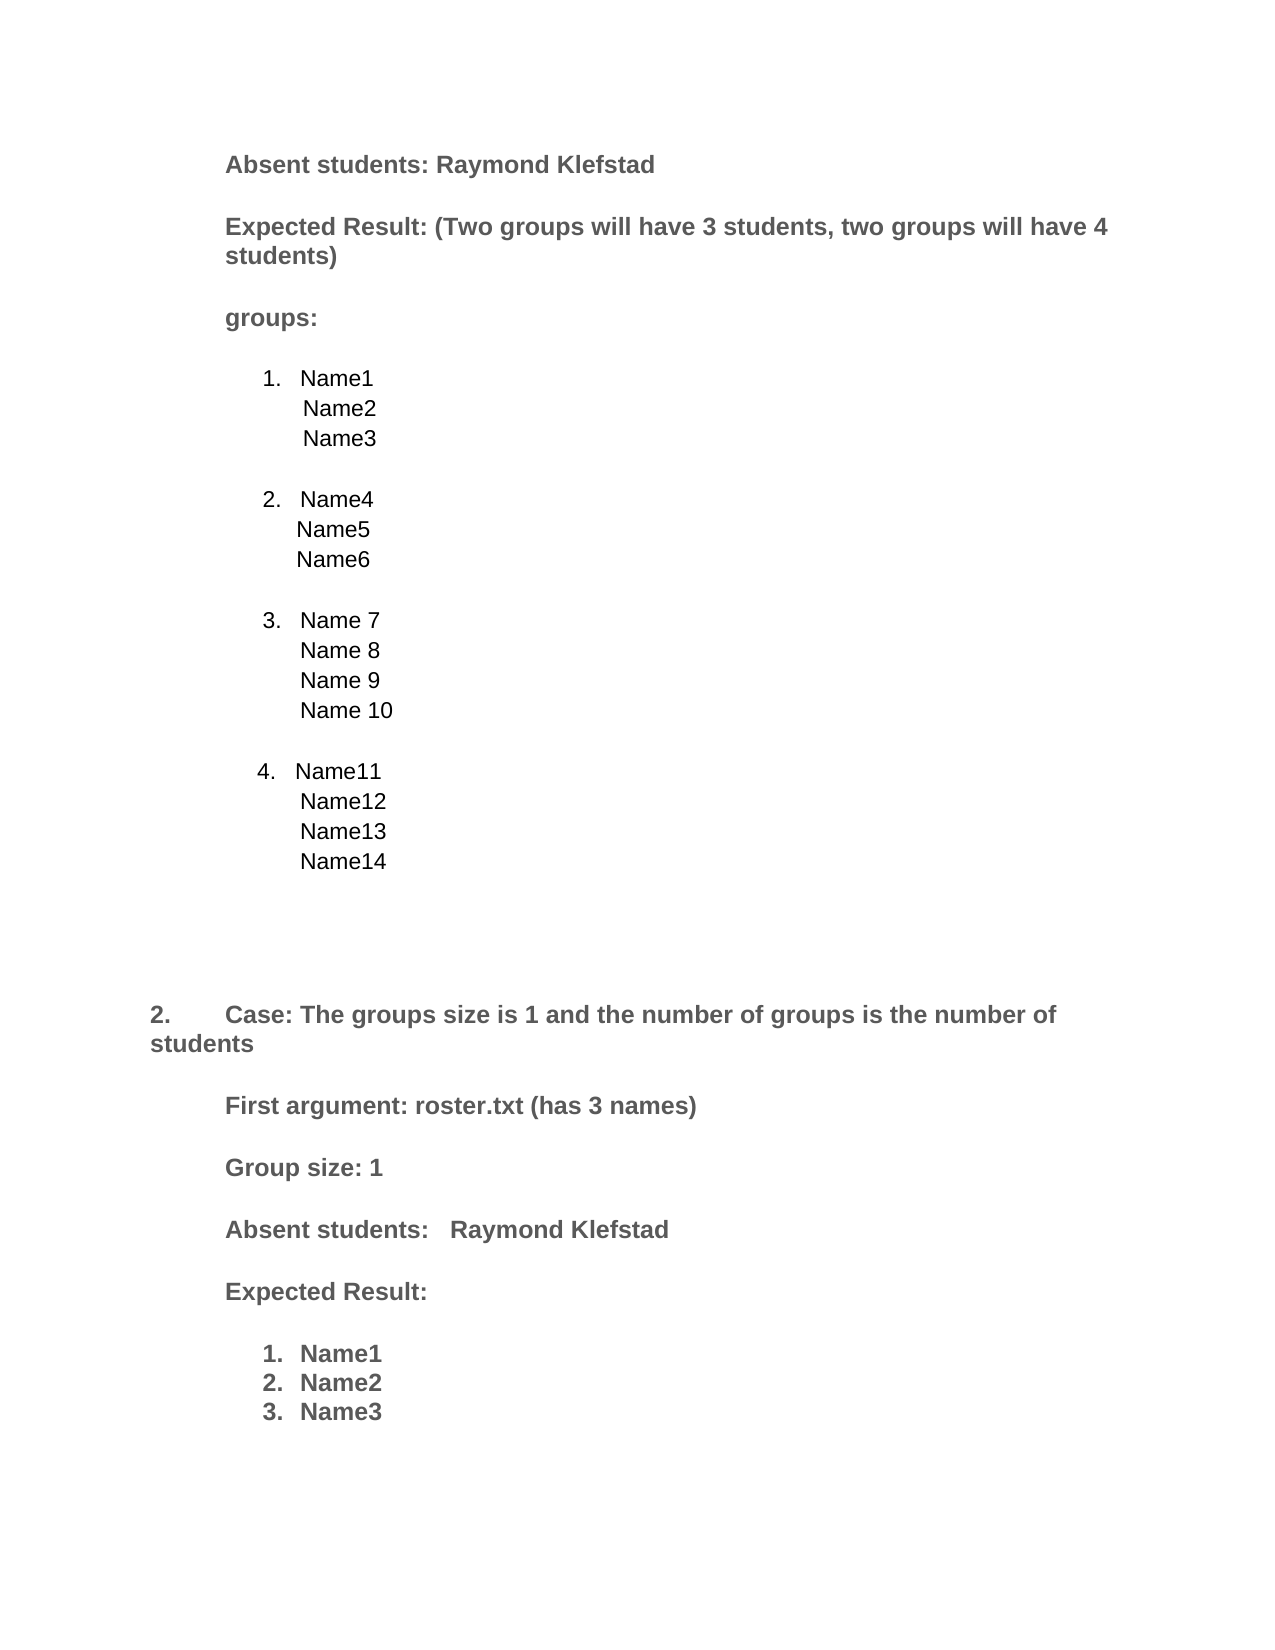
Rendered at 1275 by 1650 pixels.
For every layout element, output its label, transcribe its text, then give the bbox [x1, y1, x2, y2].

text Name14 [150, 848, 1125, 875]
text Name 9 [300, 667, 1125, 693]
text Expected Result: (Two groups will have 3 students, two groups will have 4 students) [225, 212, 1125, 269]
list Name4 [262, 486, 1125, 512]
text 2. Case: The groups size is 1 and the number of groups is the number of students [150, 1000, 1125, 1058]
text Name 8 [300, 637, 1125, 663]
list Name 7 [262, 607, 1125, 633]
text Name6 [150, 546, 1125, 573]
text Name12 [150, 788, 1125, 814]
text 4. Name11 [150, 758, 1125, 784]
text Absent students: Raymond Klefstad [225, 1215, 1125, 1244]
text Name13 [150, 818, 1125, 844]
text Name3 [150, 425, 1125, 452]
text Name5 [150, 516, 1125, 542]
list Name3 [262, 1397, 1125, 1426]
text First argument: roster.txt (has 3 names) [150, 1091, 1125, 1120]
list Name1 [262, 365, 1125, 391]
text Expected Result: [225, 1277, 1125, 1306]
text Name2 [150, 395, 1125, 422]
text Absent students: Raymond Klefstad [225, 150, 1125, 179]
list Name1 [262, 1339, 1125, 1368]
text Group size: 1 [150, 1153, 1125, 1182]
text groups: [225, 303, 1125, 332]
text Name 10 [300, 697, 1125, 724]
list Name2 [262, 1368, 1125, 1397]
